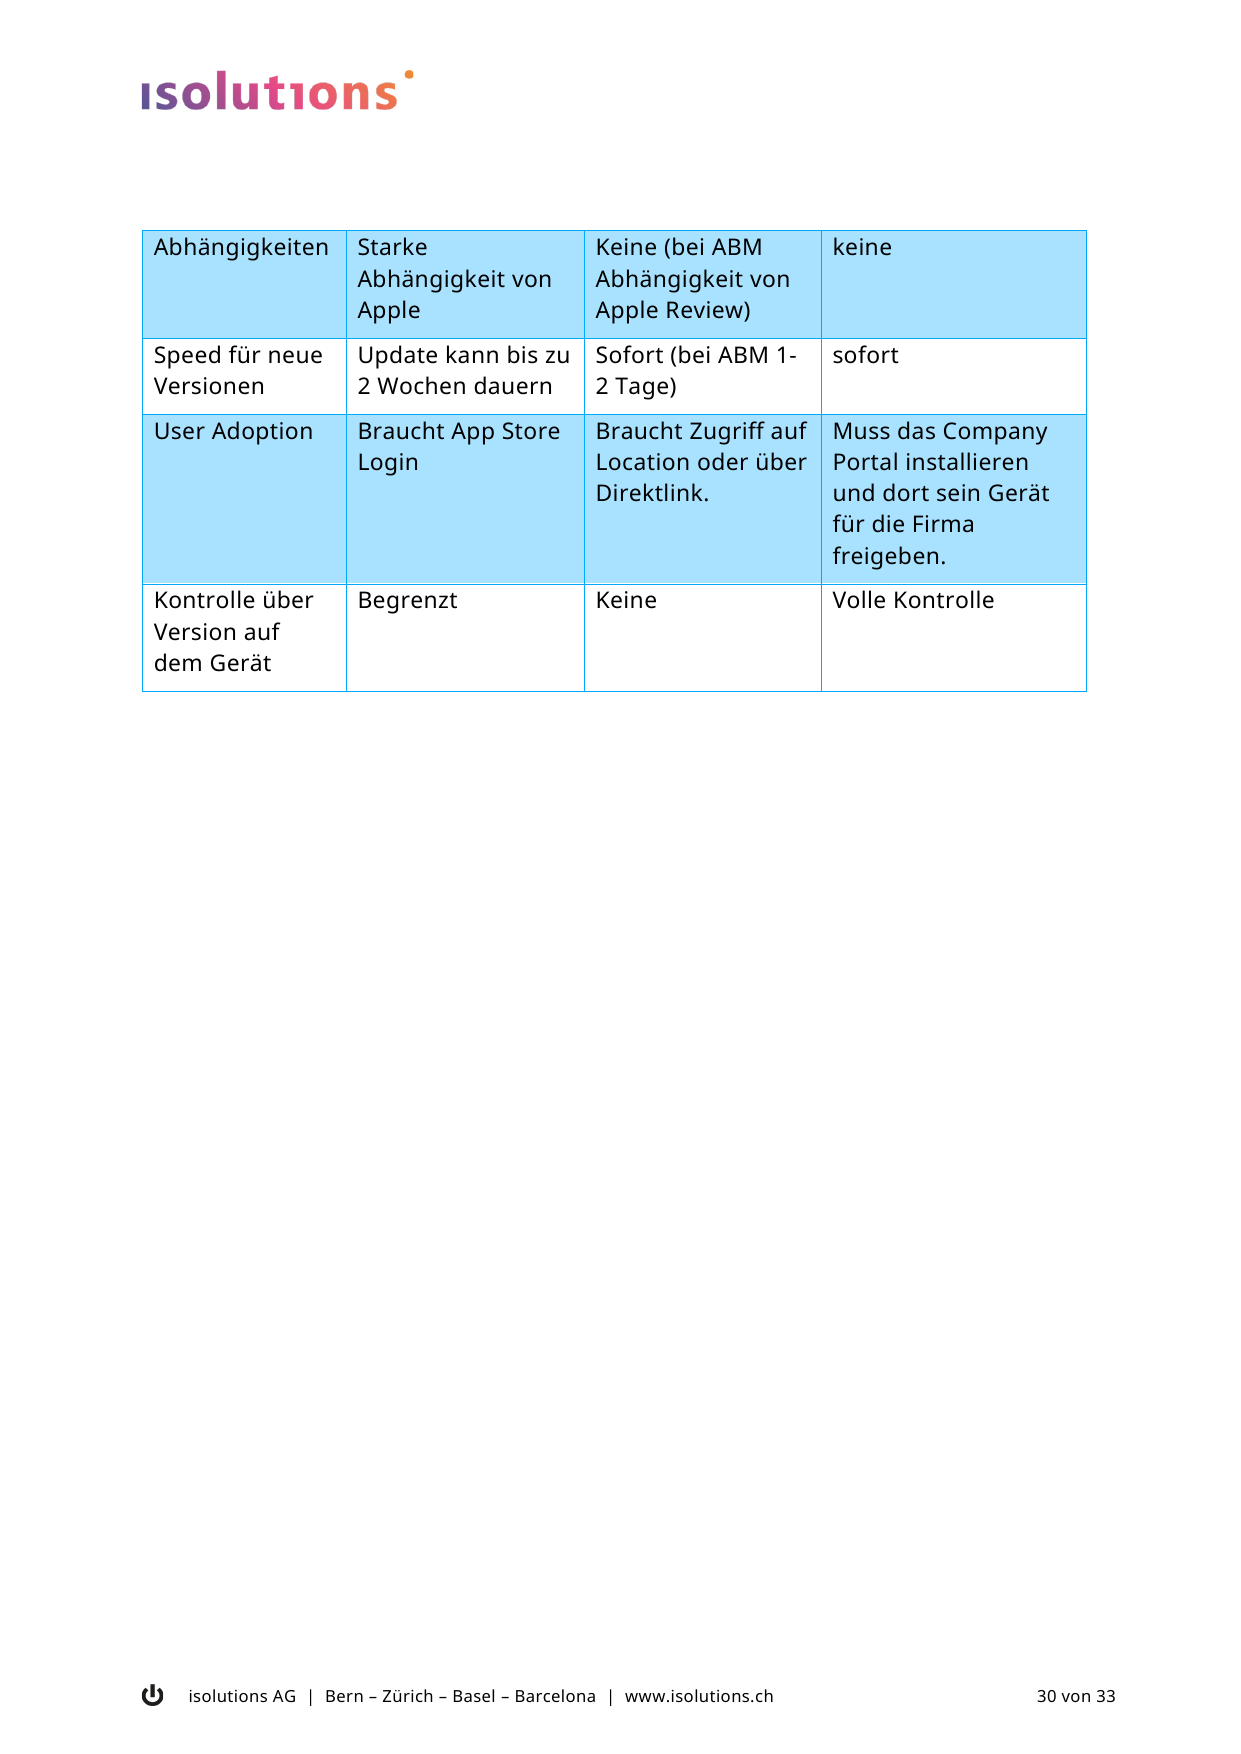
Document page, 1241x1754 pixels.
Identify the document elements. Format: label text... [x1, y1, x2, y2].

table_cell Update kann bis zu 2 Wochen dauern [347, 339, 584, 414]
table_cell Abhängigkeiten [143, 231, 346, 338]
table_cell Keine [585, 585, 821, 691]
table_cell Muss das Company Portal installieren und dort sein Gerät für die Firma freigeben. [822, 415, 1086, 583]
table_cell Volle Kontrolle [822, 585, 1086, 691]
table_cell Keine (bei ABM Abhängigkeit von Apple Review) [585, 231, 821, 338]
table_cell keine [822, 231, 1086, 338]
table_cell Braucht Zugriff auf Location oder über Direktlink. [585, 415, 821, 583]
table_cell Starke Abhängigkeit von Apple [347, 231, 584, 338]
table_cell User Adoption [143, 415, 346, 583]
table_cell Braucht App Store Login [347, 415, 584, 583]
table_cell Kontrolle über Version auf dem Gerät [143, 585, 346, 691]
table_cell Sofort (bei ABM 1-2 Tage) [585, 339, 821, 414]
table_cell Speed für neue Versionen [143, 339, 346, 414]
picture [141, 1684, 164, 1706]
picture [141, 70, 414, 110]
table_cell sofort [822, 339, 1086, 414]
table_cell Begrenzt [347, 585, 584, 691]
